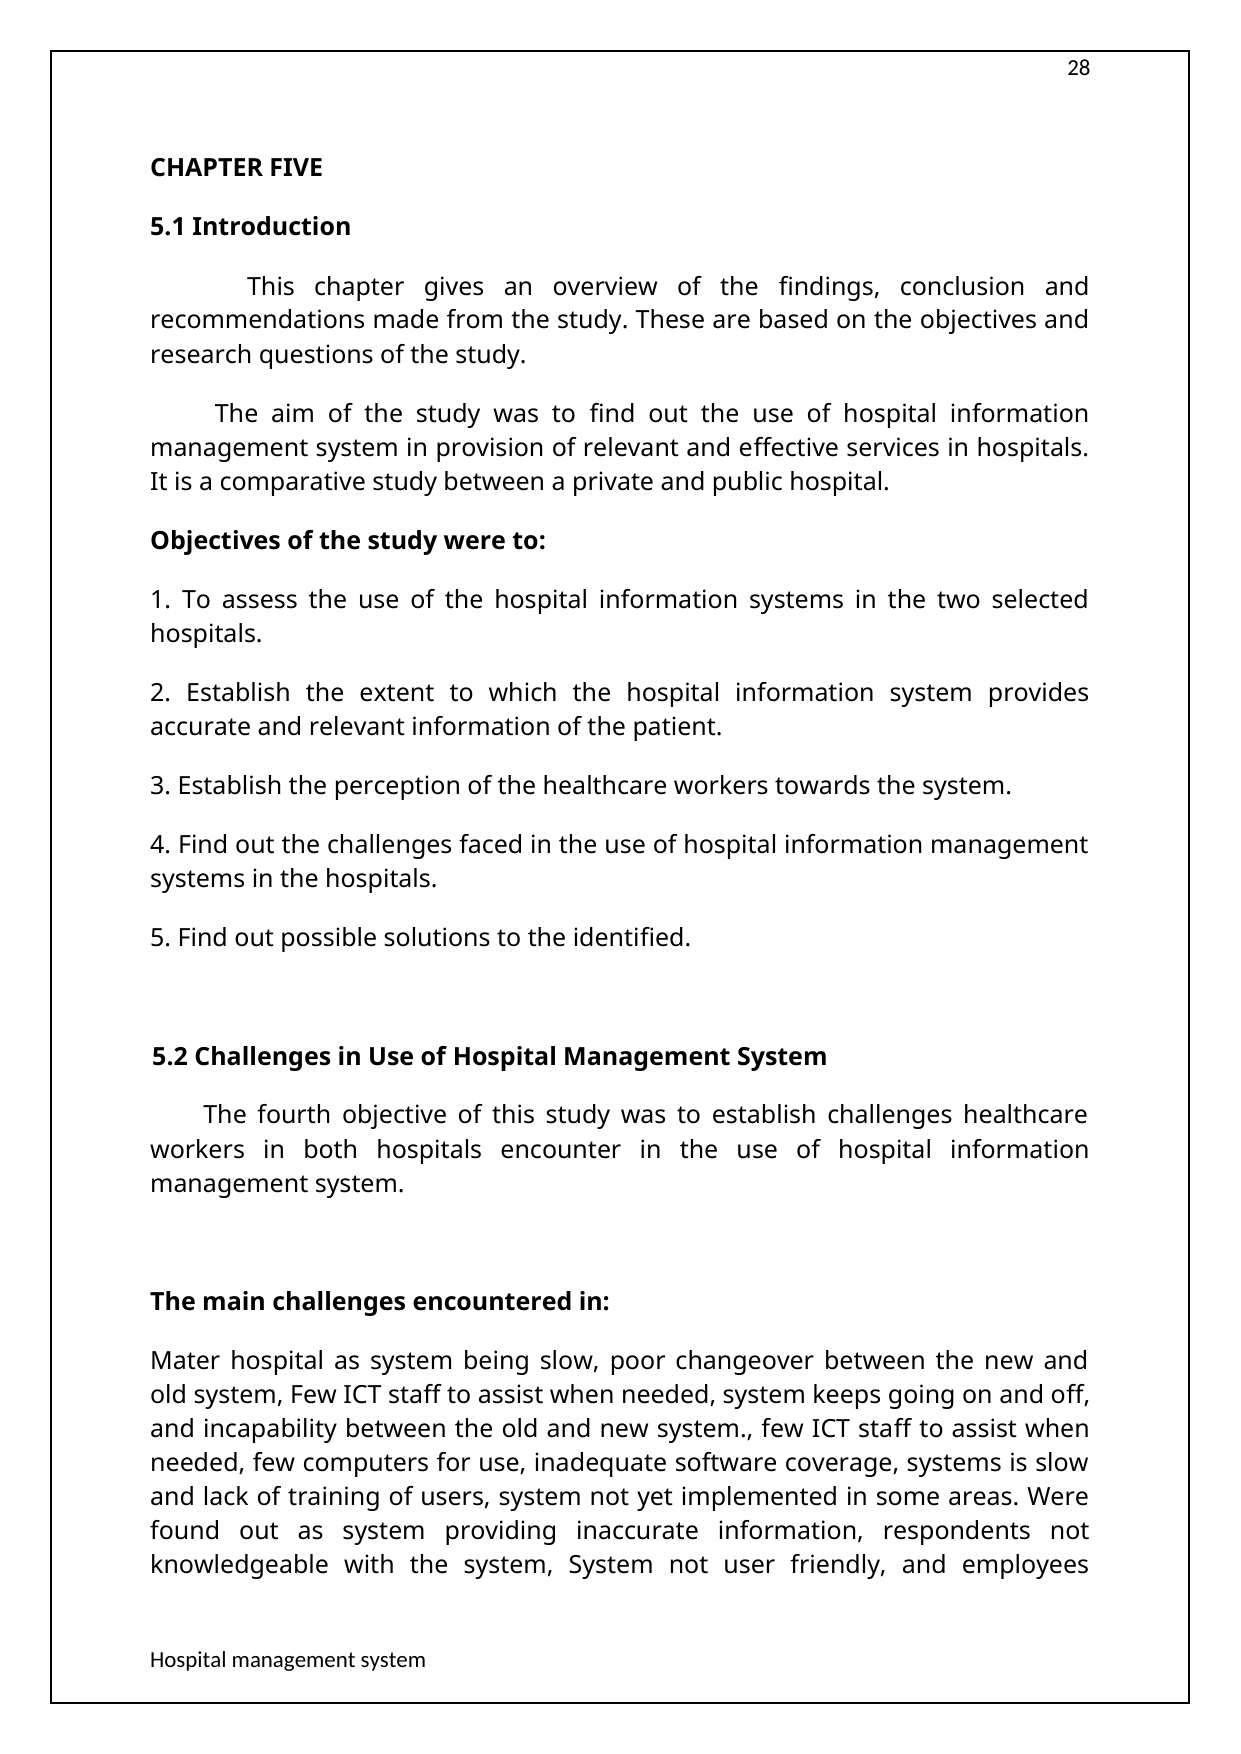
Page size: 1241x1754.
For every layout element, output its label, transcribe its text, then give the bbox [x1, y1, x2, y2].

text CHAPTER FIVE [150, 150, 1090, 184]
text 5.2 Challenges in Use of Hospital Management System [94, 1038, 1034, 1072]
text 5.1 Introduction [150, 209, 1090, 243]
text 3. Establish the perception of the healthcare workers towards the system. [150, 768, 1090, 802]
text 4. Find out the challenges faced in the use of hospital information management systems in the hospitals. [150, 827, 1090, 895]
text The aim of the study was to find out the use of hospital information management system in provision of relevant and effective services in hospitals. It is a comparative study between a private and public hospital. [150, 395, 1090, 497]
text The main challenges encountered in: [150, 1283, 1090, 1317]
text 5. Find out possible solutions to the identified. [150, 920, 1090, 954]
text Objectives of the study were to: [150, 522, 1090, 557]
text 1. To assess the use of the hospital information systems in the two selected hospitals. [150, 582, 1090, 650]
text This chapter gives an overview of the findings, conclusion and recommendations made from the study. These are based on the objectives and research questions of the study. [150, 268, 1090, 370]
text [150, 1342, 1090, 1581]
text 2. Establish the extent to which the hospital information system provides accurate and relevant information of the patient. [150, 675, 1090, 743]
text The fourth objective of this study was to establish challenges healthcare workers in both hospitals encounter in the use of hospital information management system. [150, 1097, 1090, 1199]
